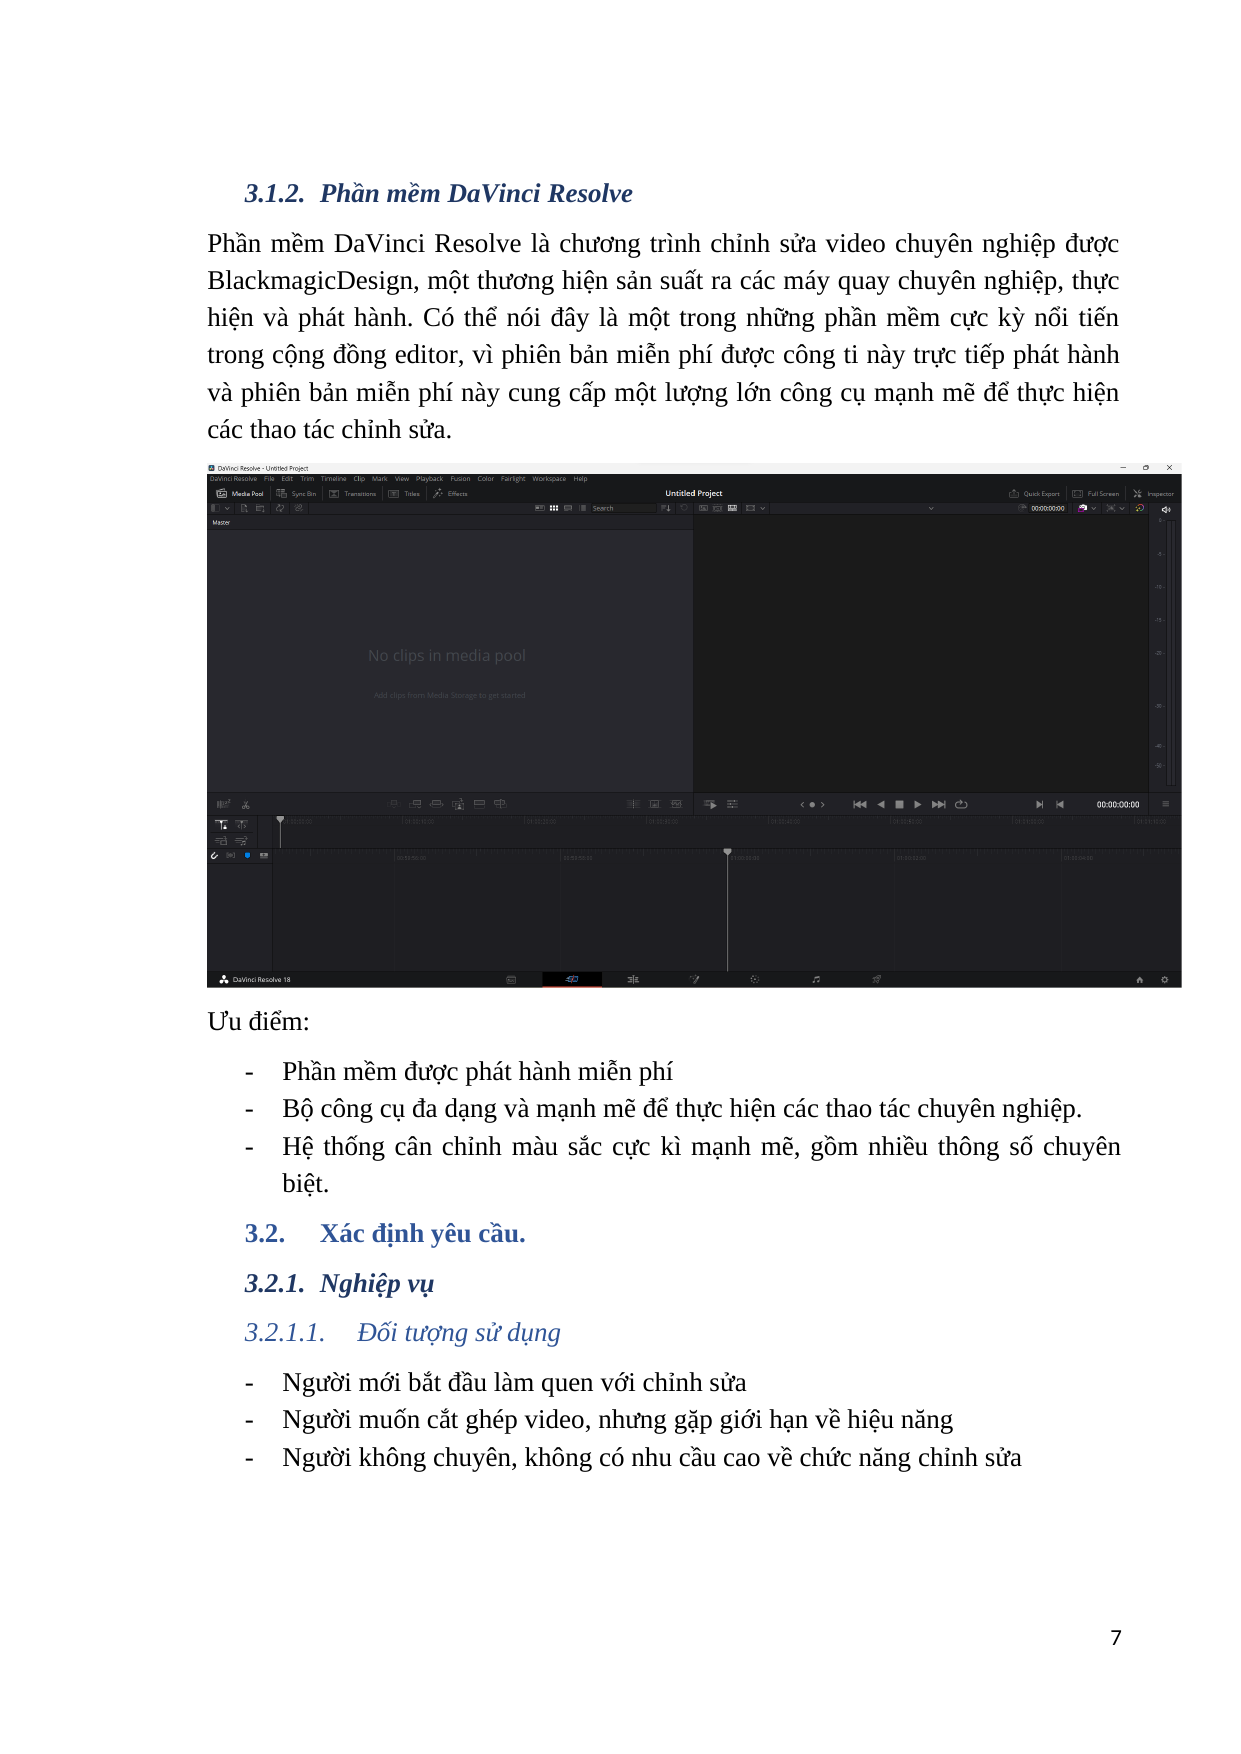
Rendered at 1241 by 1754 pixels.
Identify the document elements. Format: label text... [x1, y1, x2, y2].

list Người muốn cắt ghép video, nhưng gặp giới hạn về hiệu năng [244, 1403, 1122, 1435]
subtitle Đối tượng sử dụng [244, 1316, 1122, 1348]
list Hệ thống cân chỉnh màu sắc cực kì mạnh mẽ, gồm nhiều thông số chuyên biệt. [244, 1130, 1122, 1198]
subtitle Xác định yêu cầu. [244, 1217, 1122, 1248]
list Phần mềm được phát hành miễn phí [244, 1055, 1122, 1086]
list Người không chuyên, không có nhu cầu cao về chức năng chỉnh sửa [244, 1441, 1122, 1472]
text Ưu điểm: [207, 1005, 1122, 1037]
subtitle Phần mềm DaVinci Resolve [244, 177, 1122, 208]
picture [207, 463, 1182, 988]
text Phần mềm DaVinci Resolve là chương trình chỉnh sửa video chuyên nghiệp được BlackmagicDesign, một thương hiện sản suất ra các máy quay chuyên nghiệp, thực hiện và phát hành. Có thể nói đây là một trong những phần mềm cực kỳ nổi tiến trong cộng đồng editor, vì phiên bản miễn phí được công ti này trực tiếp phát hành và phiên bản miễn phí này cung cấp một lượng lớn công cụ mạnh mẽ để thực hiện các thao tác chỉnh sửa. [207, 227, 1122, 444]
list Bộ công cụ đa dạng và mạnh mẽ để thực hiện các thao tác chuyên nghiệp. [244, 1092, 1122, 1124]
subtitle Nghiệp vụ [244, 1267, 1122, 1298]
list Người mới bắt đầu làm quen với chỉnh sửa [244, 1366, 1122, 1397]
